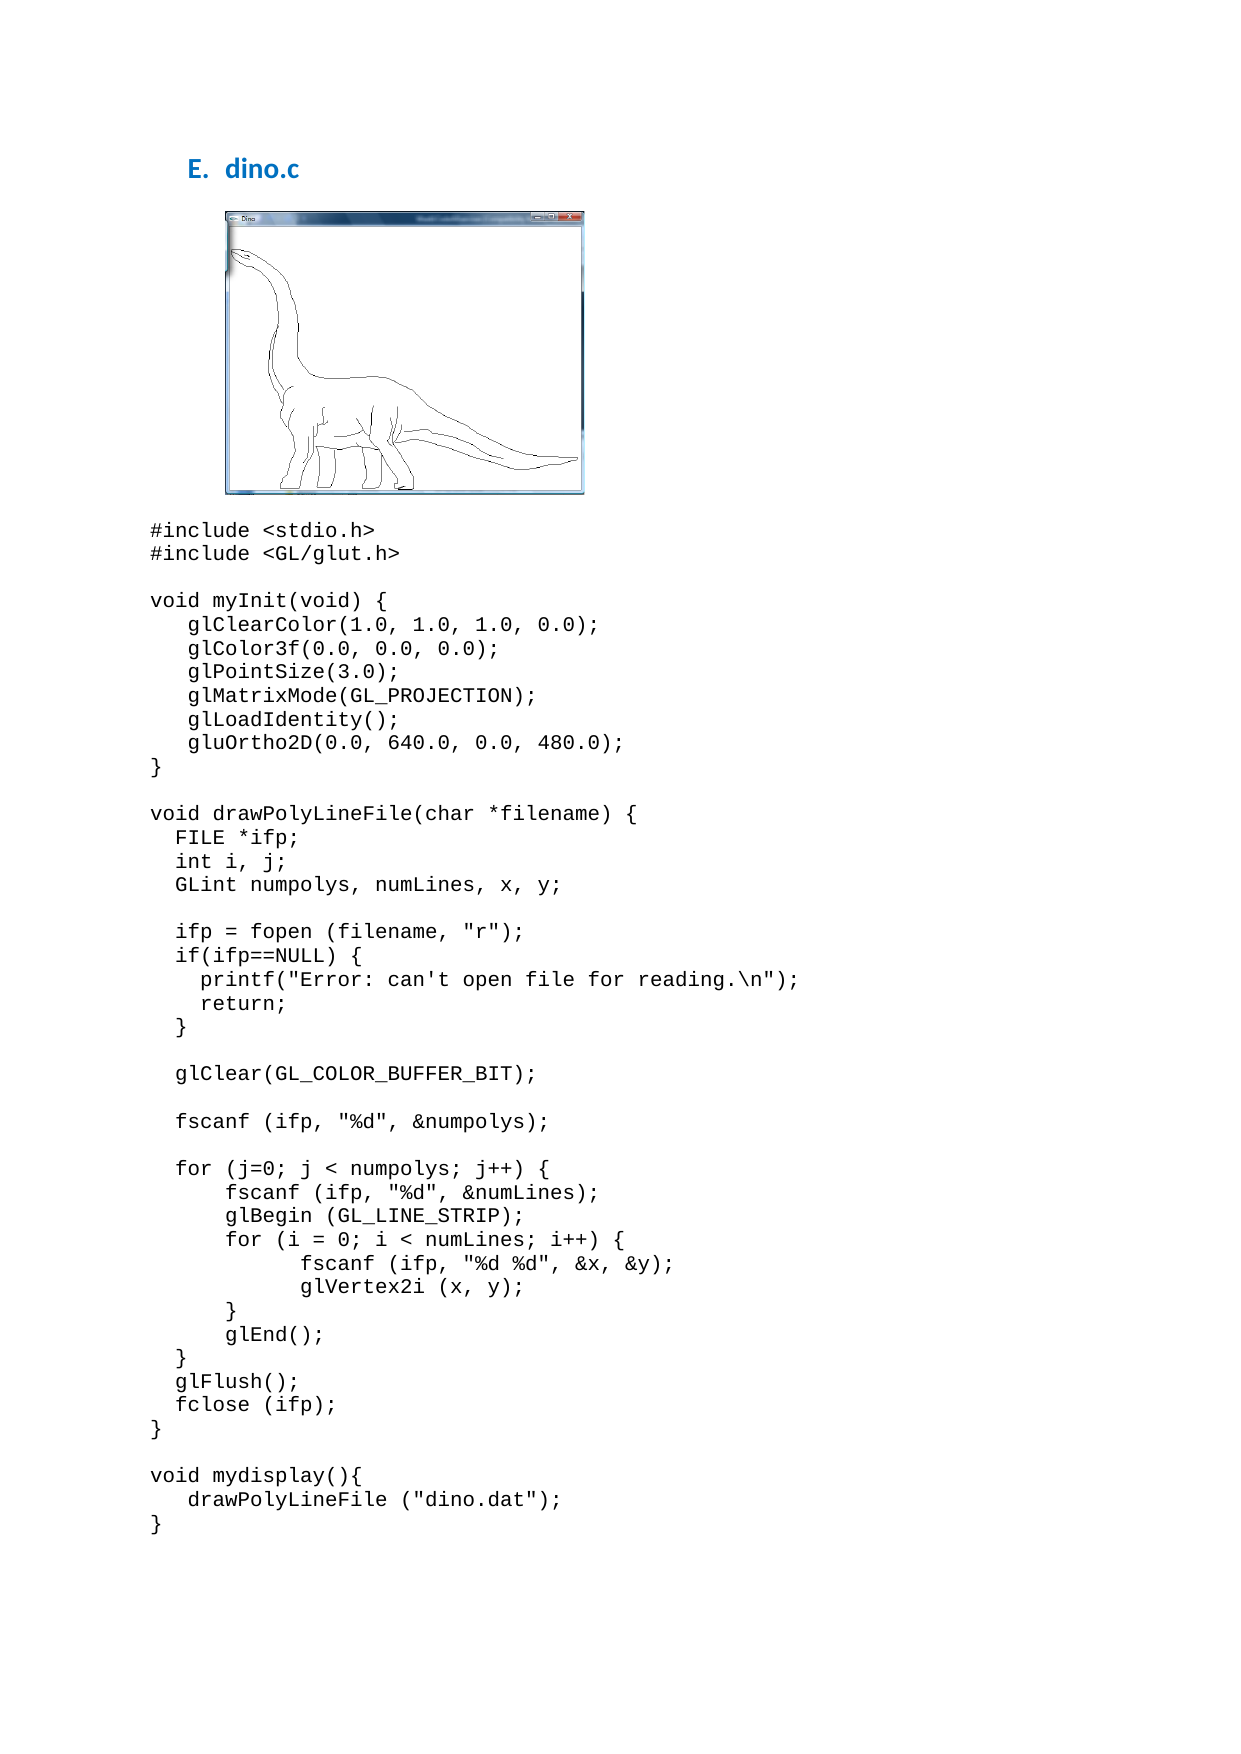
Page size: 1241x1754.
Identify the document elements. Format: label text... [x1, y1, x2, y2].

text void mydisplay(){ [150, 1465, 1090, 1489]
text if(ifp==NULL) { [150, 945, 1090, 969]
text for (i = 0; i < numLines; i++) { [150, 1229, 1090, 1253]
text } [150, 1513, 1090, 1536]
text glClearColor(1.0, 1.0, 1.0, 0.0); [150, 614, 1090, 638]
text } [150, 1347, 1090, 1371]
text } [150, 1300, 1090, 1323]
text glClear(GL_COLOR_BUFFER_BIT); [150, 1063, 1090, 1087]
text glLoadIdentity(); [150, 709, 1090, 732]
text drawPolyLineFile ("dino.dat"); [150, 1489, 1090, 1513]
text #include <GL/glut.h> [150, 543, 1090, 567]
text glVertex2i (x, y); [150, 1276, 1090, 1300]
text for (j=0; j < numpolys; j++) { [150, 1158, 1090, 1182]
text } [150, 756, 1090, 780]
text gluOrtho2D(0.0, 640.0, 0.0, 480.0); [150, 732, 1090, 756]
text glMatrixMode(GL_PROJECTION); [150, 685, 1090, 709]
text fscanf (ifp, "%d %d", &x, &y); [150, 1253, 1090, 1276]
text return; [150, 992, 1090, 1016]
text void drawPolyLineFile(char *filename) { [150, 803, 1090, 827]
text FILE *ifp; [150, 827, 1090, 851]
text #include <stdio.h> [150, 519, 1090, 543]
text } [150, 1418, 1090, 1442]
text glFlush(); [150, 1371, 1090, 1394]
text printf("Error: can't open file for reading.\n"); [150, 969, 1090, 992]
text int i, j; [150, 851, 1090, 874]
text fscanf (ifp, "%d", &numpolys); [150, 1111, 1090, 1134]
text glPointSize(3.0); [150, 661, 1090, 685]
text glEnd(); [150, 1323, 1090, 1347]
text } [150, 1016, 1090, 1040]
text fclose (ifp); [150, 1394, 1090, 1418]
picture [225, 211, 585, 495]
text void myInit(void) { [150, 591, 1090, 614]
list dino.c [187, 150, 1090, 186]
text ifp = fopen (filename, "r"); [150, 922, 1090, 945]
text GLint numpolys, numLines, x, y; [150, 874, 1090, 898]
text glBegin (GL_LINE_STRIP); [150, 1205, 1090, 1229]
text fscanf (ifp, "%d", &numLines); [150, 1182, 1090, 1205]
text glColor3f(0.0, 0.0, 0.0); [150, 638, 1090, 661]
